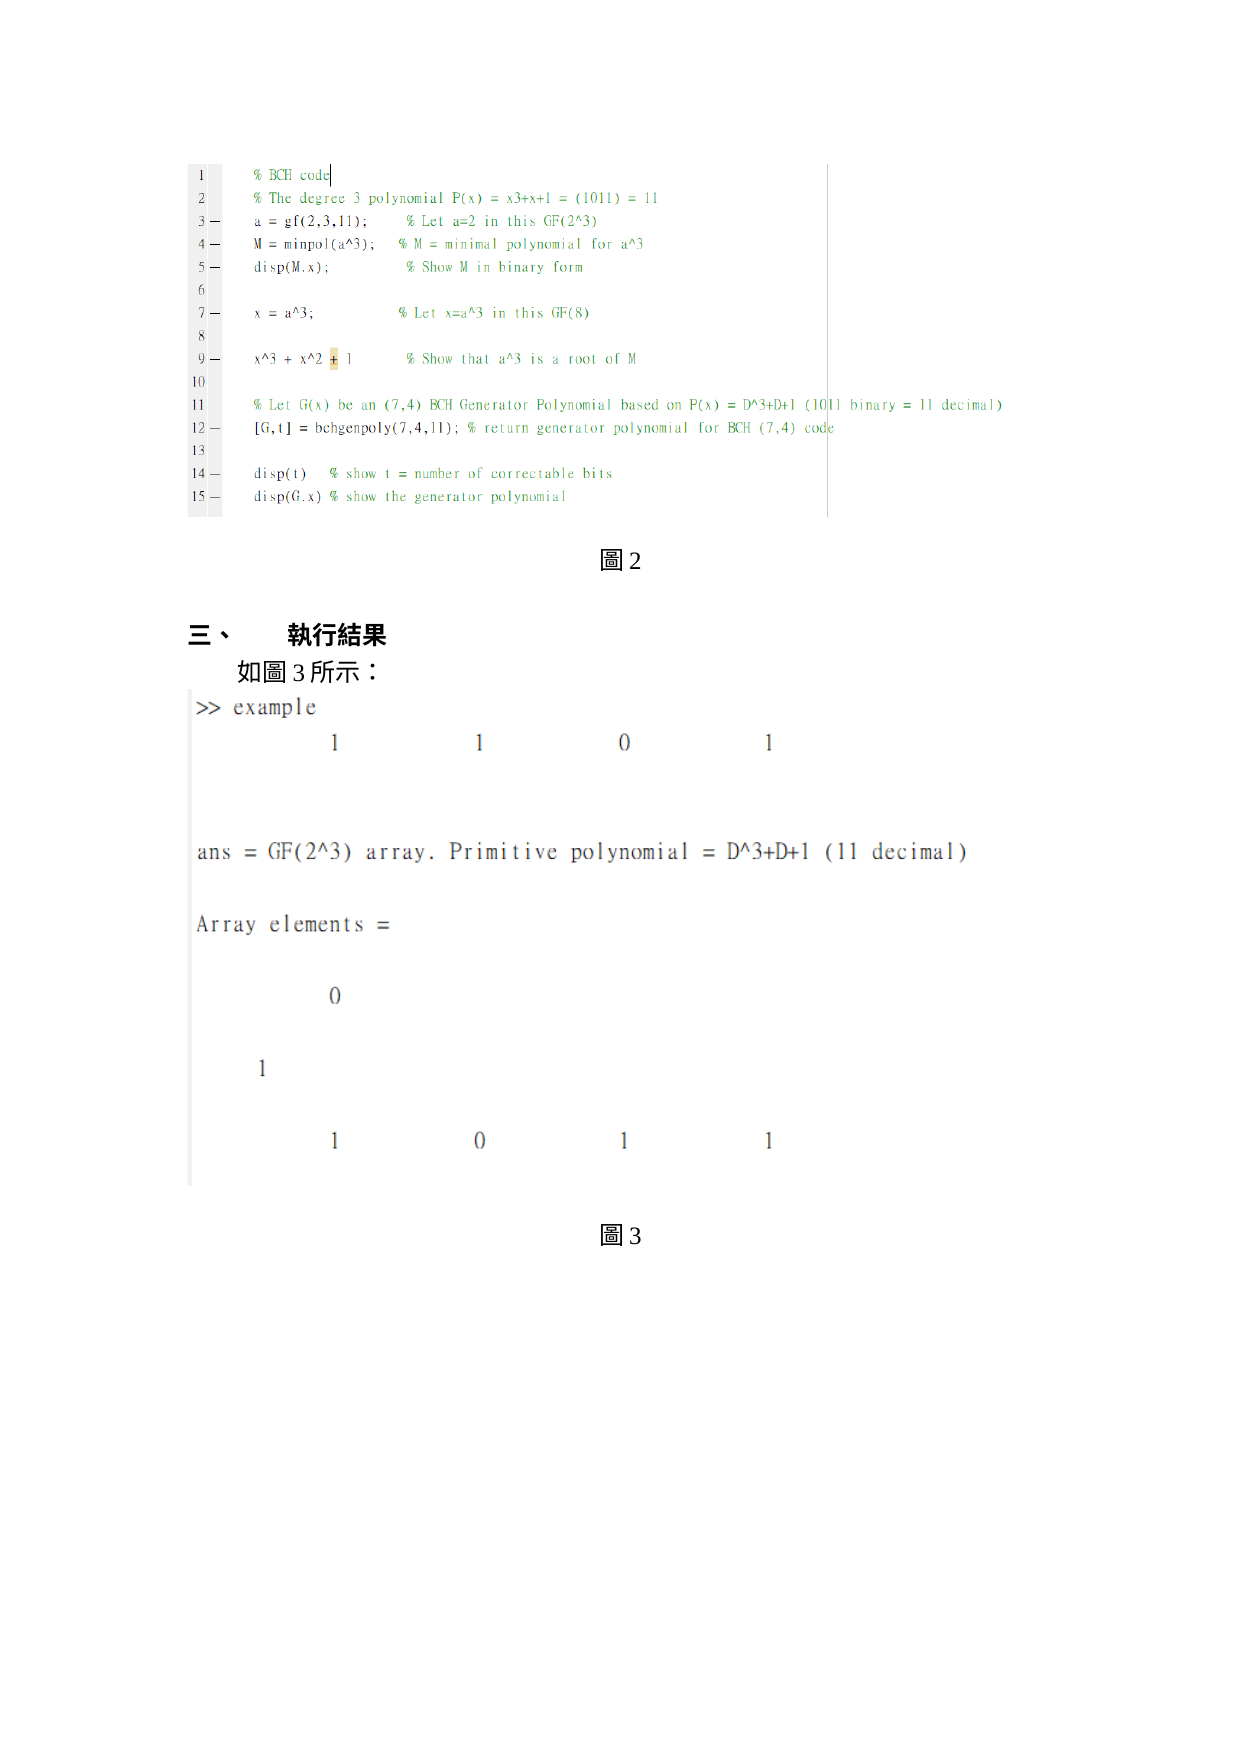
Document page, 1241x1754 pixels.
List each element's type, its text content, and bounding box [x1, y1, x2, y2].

picture [187, 689, 1053, 1186]
list 執行結果 [187, 614, 1053, 652]
picture [187, 164, 1053, 517]
text 圖2 [187, 539, 1053, 577]
text 如圖3所示： [187, 652, 1053, 689]
text 圖3 [187, 1214, 1053, 1252]
